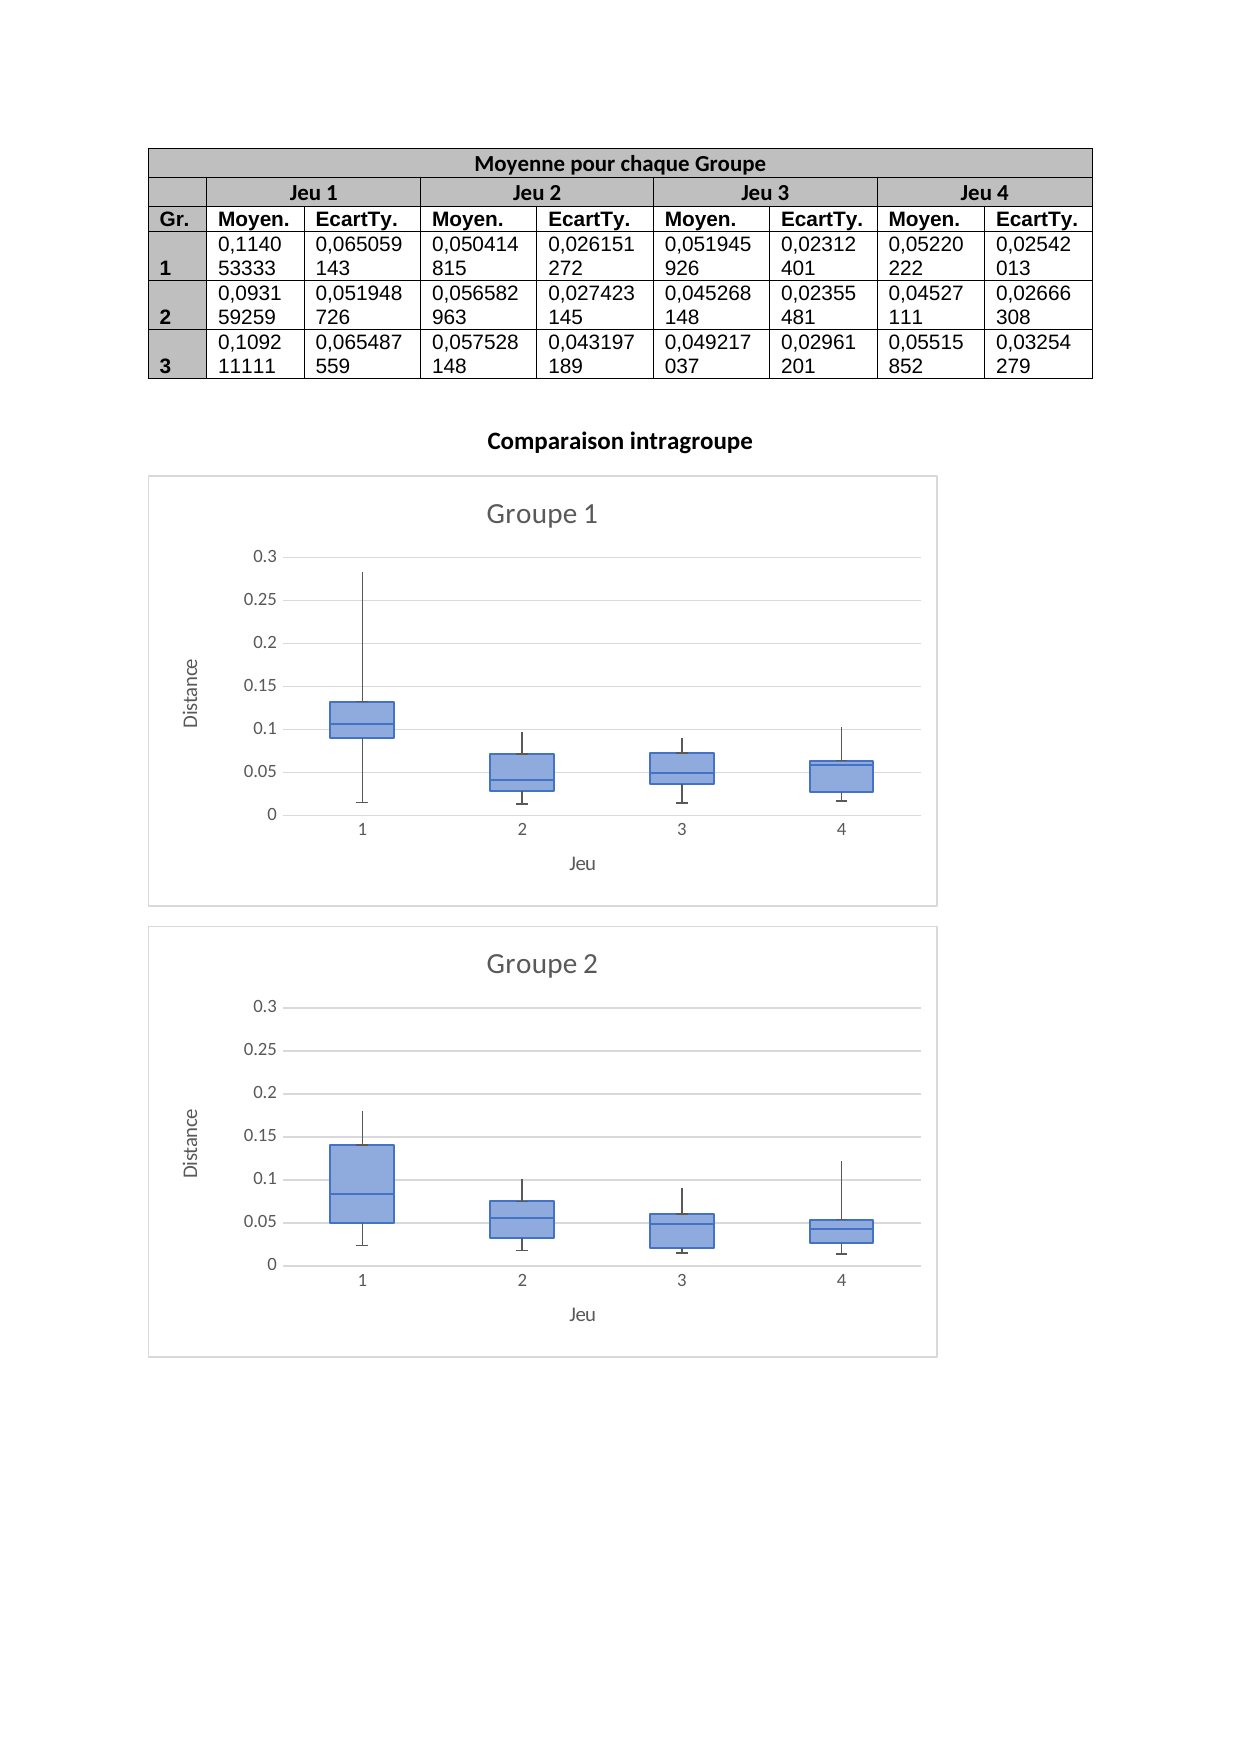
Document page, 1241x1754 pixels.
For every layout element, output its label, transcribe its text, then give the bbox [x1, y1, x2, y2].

table_cell 0,051948726 [305, 281, 420, 329]
table_cell 0,026151272 [537, 232, 653, 280]
table_cell 0,05220222 [878, 232, 984, 280]
table_cell 0,056582963 [421, 281, 536, 329]
table_cell 0,057528148 [421, 330, 536, 378]
table_cell 3 [149, 330, 206, 378]
table_cell Jeu 4 [878, 178, 1092, 206]
table_cell 0,050414815 [421, 232, 536, 280]
table_cell Jeu 2 [421, 178, 653, 206]
table_cell 0,065059143 [305, 232, 420, 280]
table_cell EcartTy. [985, 207, 1092, 231]
table_cell 0,043197189 [537, 330, 653, 378]
table_cell 0,093159259 [207, 281, 304, 329]
table_cell 0,03254279 [985, 330, 1092, 378]
table_cell EcartTy. [305, 207, 420, 231]
table_cell 0,114053333 [207, 232, 304, 280]
table_cell Moyen. [421, 207, 536, 231]
table_cell 0,049217037 [654, 330, 769, 378]
table_cell 0,051945926 [654, 232, 769, 280]
table_cell Moyen. [878, 207, 984, 231]
table_cell 0,02961201 [770, 330, 877, 378]
table_cell EcartTy. [537, 207, 653, 231]
table_cell Jeu 1 [207, 178, 420, 206]
table_cell 0,109211111 [207, 330, 304, 378]
table_cell EcartTy. [770, 207, 877, 231]
table_cell 0,02355481 [770, 281, 877, 329]
table_cell Moyen. [207, 207, 304, 231]
table_cell 0,02542013 [985, 232, 1092, 280]
table_cell 0,02666308 [985, 281, 1092, 329]
table_cell 0,04527111 [878, 281, 984, 329]
table_cell 0,027423145 [537, 281, 653, 329]
table_cell 2 [149, 281, 206, 329]
table_cell 0,02312401 [770, 232, 877, 280]
table_cell Jeu 3 [654, 178, 877, 206]
table_cell 0,05515852 [878, 330, 984, 378]
table_cell 0,045268148 [654, 281, 769, 329]
table_cell Gr. [149, 207, 206, 231]
table_cell 1 [149, 232, 206, 280]
table_cell [149, 178, 206, 206]
table_cell 0,065487559 [305, 330, 420, 378]
table_header Moyenne pour chaque Groupe [149, 149, 1092, 177]
text Comparaison intragroupe [148, 426, 1093, 456]
table_cell Moyen. [654, 207, 769, 231]
